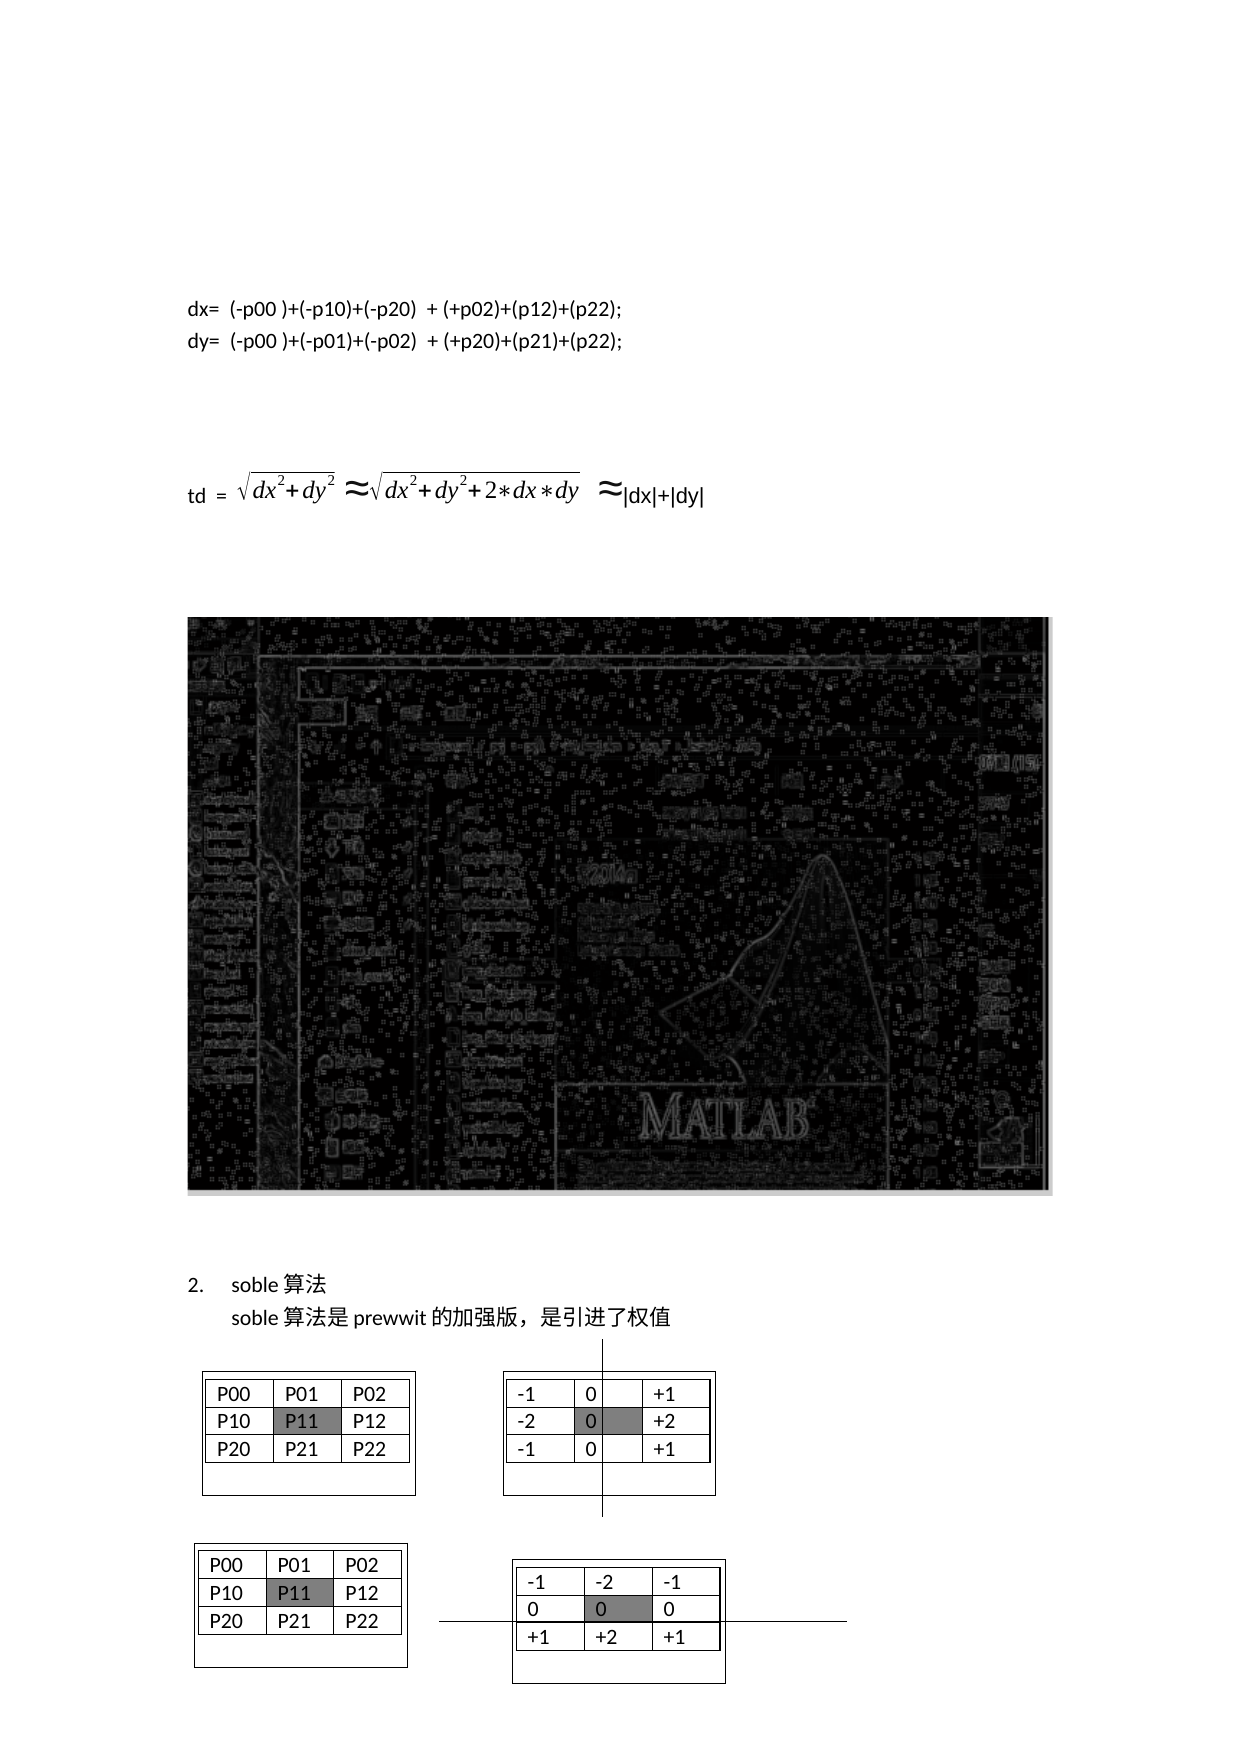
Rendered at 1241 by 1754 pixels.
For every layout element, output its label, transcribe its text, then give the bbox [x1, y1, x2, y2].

text td = ≈ ≈|dx|+|dy| [187, 454, 1053, 519]
picture [187, 617, 1053, 1196]
text dx= (-p00 )+(-p10)+(-p20) + (+p02)+(p12)+(p22); [187, 292, 1053, 324]
list soble算法是prewwit的加强版，是引进了权值 [231, 1299, 1053, 1332]
text dy= (-p00 )+(-p01)+(-p02) + (+p20)+(p21)+(p22); [187, 324, 1053, 357]
list soble算法 [187, 1267, 1053, 1299]
